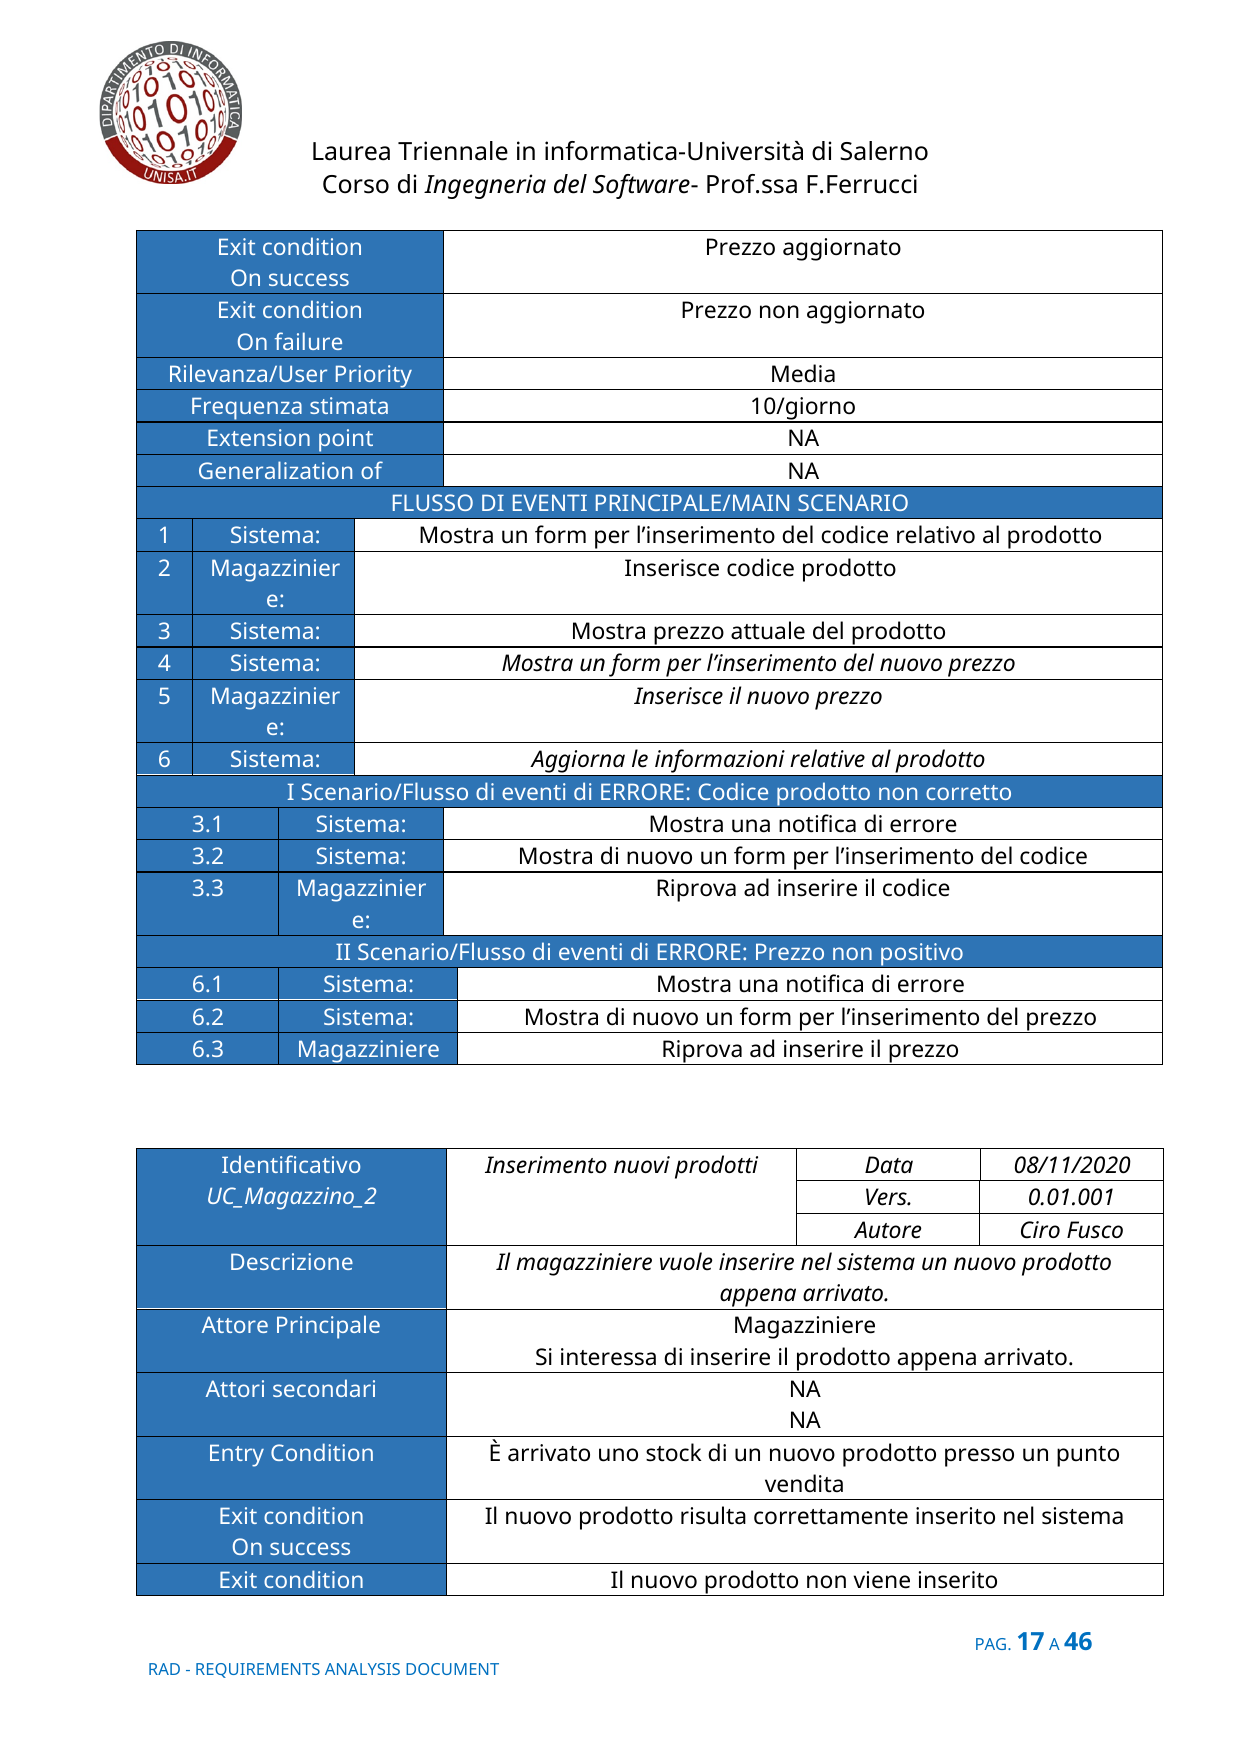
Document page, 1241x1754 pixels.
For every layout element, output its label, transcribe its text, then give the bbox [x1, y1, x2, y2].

table_cell 6.1 [137, 968, 278, 999]
table_cell NA NA [447, 1373, 1163, 1436]
table_cell Mostra prezzo attuale del prodotto [355, 615, 1162, 646]
table_cell Magazziniere [279, 1033, 457, 1064]
table_cell Aggiorna le informazioni relative al prodotto [355, 743, 1162, 774]
table_cell 0.01.001 [980, 1181, 1163, 1213]
table_cell Extension point [137, 423, 443, 454]
table_cell Attori secondari [137, 1373, 446, 1436]
table_cell Sistema: [193, 743, 354, 774]
table_cell Mostra di nuovo un form per l’inserimento del codice [444, 840, 1162, 871]
table_cell Sistema: [279, 808, 443, 839]
table_header Inserimento nuovi prodotti [447, 1149, 796, 1245]
table_cell 4 [137, 648, 192, 679]
table_cell Mostra un form per l’inserimento del nuovo prezzo [355, 648, 1162, 679]
table_cell Riprova ad inserire il codice [444, 873, 1162, 935]
table_cell Mostra di nuovo un form per l’inserimento del prezzo [458, 1001, 1162, 1032]
table_cell 6.2 [137, 1001, 278, 1032]
table_cell 3.3 [137, 873, 278, 935]
table_cell 3.1 [137, 808, 278, 839]
table_cell 2 [137, 552, 192, 614]
table_cell Descrizione [137, 1246, 446, 1308]
table_cell 10/giorno [444, 390, 1162, 421]
table_cell Mostra un form per l’inserimento del codice relativo al prodotto [355, 519, 1162, 551]
table_cell Entry Condition [137, 1437, 446, 1499]
table_cell NA [444, 455, 1162, 486]
table_cell Exit condition On failure [137, 294, 443, 357]
table_cell NA [444, 423, 1162, 454]
table_header 08/11/2020 [981, 1149, 1163, 1180]
table_header Data [797, 1149, 980, 1180]
table_cell II Scenario/Flusso di eventi di ERRORE: Prezzo non positivo [137, 936, 1162, 967]
table_cell Il nuovo prodotto non viene inserito [447, 1564, 1163, 1595]
table_cell Rilevanza/User Priority [137, 358, 443, 389]
table_cell Riprova ad inserire il prezzo [458, 1033, 1162, 1064]
table_cell Inserisce codice prodotto [355, 552, 1162, 614]
picture [99, 41, 242, 184]
table_cell Exit condition On failure [137, 1564, 446, 1595]
table_cell 1 [137, 519, 192, 551]
table_cell 3.2 [137, 840, 278, 871]
table_cell 6.3 [137, 1033, 278, 1064]
table_cell Prezzo aggiornato [444, 231, 1162, 293]
table_cell Il magazziniere vuole inserire nel sistema un nuovo prodotto appena arrivato. [447, 1246, 1163, 1308]
table_cell Prezzo non aggiornato [444, 294, 1162, 357]
table_cell Frequenza stimata [137, 390, 443, 421]
table_cell Inserisce il nuovo prezzo [355, 680, 1162, 742]
table_cell Flusso di Eventi Principale/Main Scenario [137, 487, 1162, 518]
table_cell Mostra una notifica di errore [458, 968, 1162, 999]
table_cell Generalization of [137, 455, 443, 486]
table_cell Sistema: [279, 840, 443, 871]
table_cell Sistema: [279, 1001, 457, 1032]
table_cell Sistema: [193, 615, 354, 646]
table_cell Sistema: [279, 968, 457, 999]
table_cell Ciro Fusco [980, 1214, 1163, 1245]
table_header Identificativo UC_Magazzino_2 [137, 1149, 446, 1245]
table_cell Magazziniere: [193, 552, 354, 614]
table_cell Exit condition On success [137, 1500, 446, 1563]
table_cell Magazziniere Si interessa di inserire il prodotto appena arrivato. [447, 1310, 1163, 1372]
table_cell Sistema: [193, 648, 354, 679]
table_cell 5 [137, 680, 192, 742]
table_cell Media [444, 358, 1162, 389]
table_cell Magazziniere: [279, 873, 443, 935]
table_cell È arrivato uno stock di un nuovo prodotto presso un punto vendita [447, 1437, 1163, 1499]
table_cell Vers. [797, 1181, 979, 1213]
table_cell 6 [137, 743, 192, 774]
table_cell Mostra una notifica di errore [444, 808, 1162, 839]
table_cell Attore Principale [137, 1310, 446, 1372]
table_cell Magazziniere: [193, 680, 354, 742]
table_cell Sistema: [193, 519, 354, 551]
table_cell I Scenario/Flusso di eventi di ERRORE: Codice prodotto non corretto [137, 776, 1162, 807]
table_cell Exit condition On success [137, 231, 443, 293]
table_cell Il nuovo prodotto risulta correttamente inserito nel sistema [447, 1500, 1163, 1563]
table_cell Autore [797, 1214, 979, 1245]
table_cell 3 [137, 615, 192, 646]
